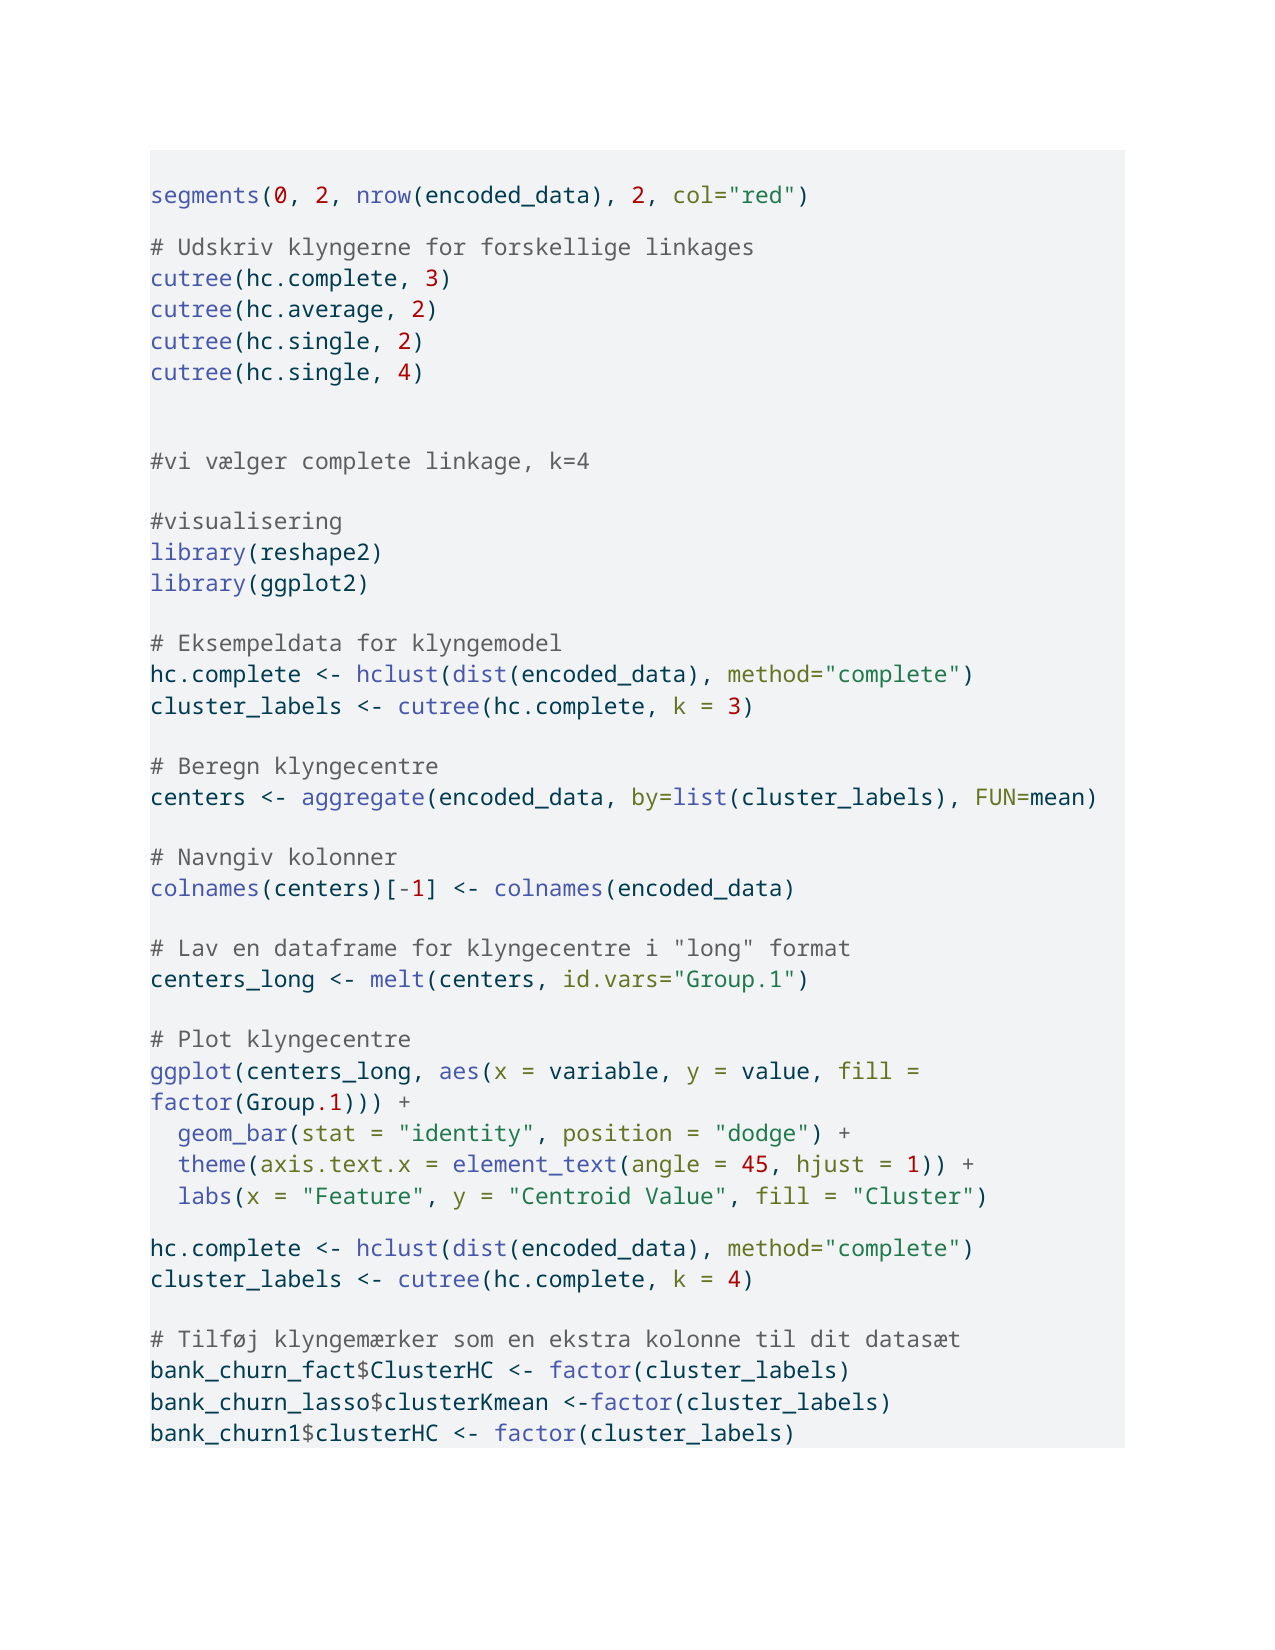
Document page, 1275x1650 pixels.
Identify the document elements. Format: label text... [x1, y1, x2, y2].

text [150, 150, 1125, 210]
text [150, 1232, 1125, 1448]
text # Udskriv klyngerne for forskellige linkages cutree(hc.complete, 3) cutree(hc.average, 2) cutree(hc.single, 2) cutree(hc.single, 4) #vi vælger complete linkage, k=4 #visualisering library(reshape2) library(ggplot2) # Eksempeldata for klyngemodel hc.complete <- hclust(dist(encoded_data), method="complete") cluster_labels <- cutree(hc.complete, k = 3) # Beregn klyngecentre centers <- aggregate(encoded_data, by=list(cluster_labels), FUN=mean) # Navngiv kolonner colnames(centers)[-1] <- colnames(encoded_data) # Lav en dataframe for klyngecentre i "long" format centers_long <- melt(centers, id.vars="Group.1") # Plot klyngecentre ggplot(centers_long, aes(x = variable, y = value, fill = factor(Group.1))) + geom_bar(stat = "identity", position = "dodge") + theme(axis.text.x = element_text(angle = 45, hjust = 1)) + labs(x = "Feature", y = "Centroid Value", fill = "Cluster") [150, 231, 1125, 1211]
